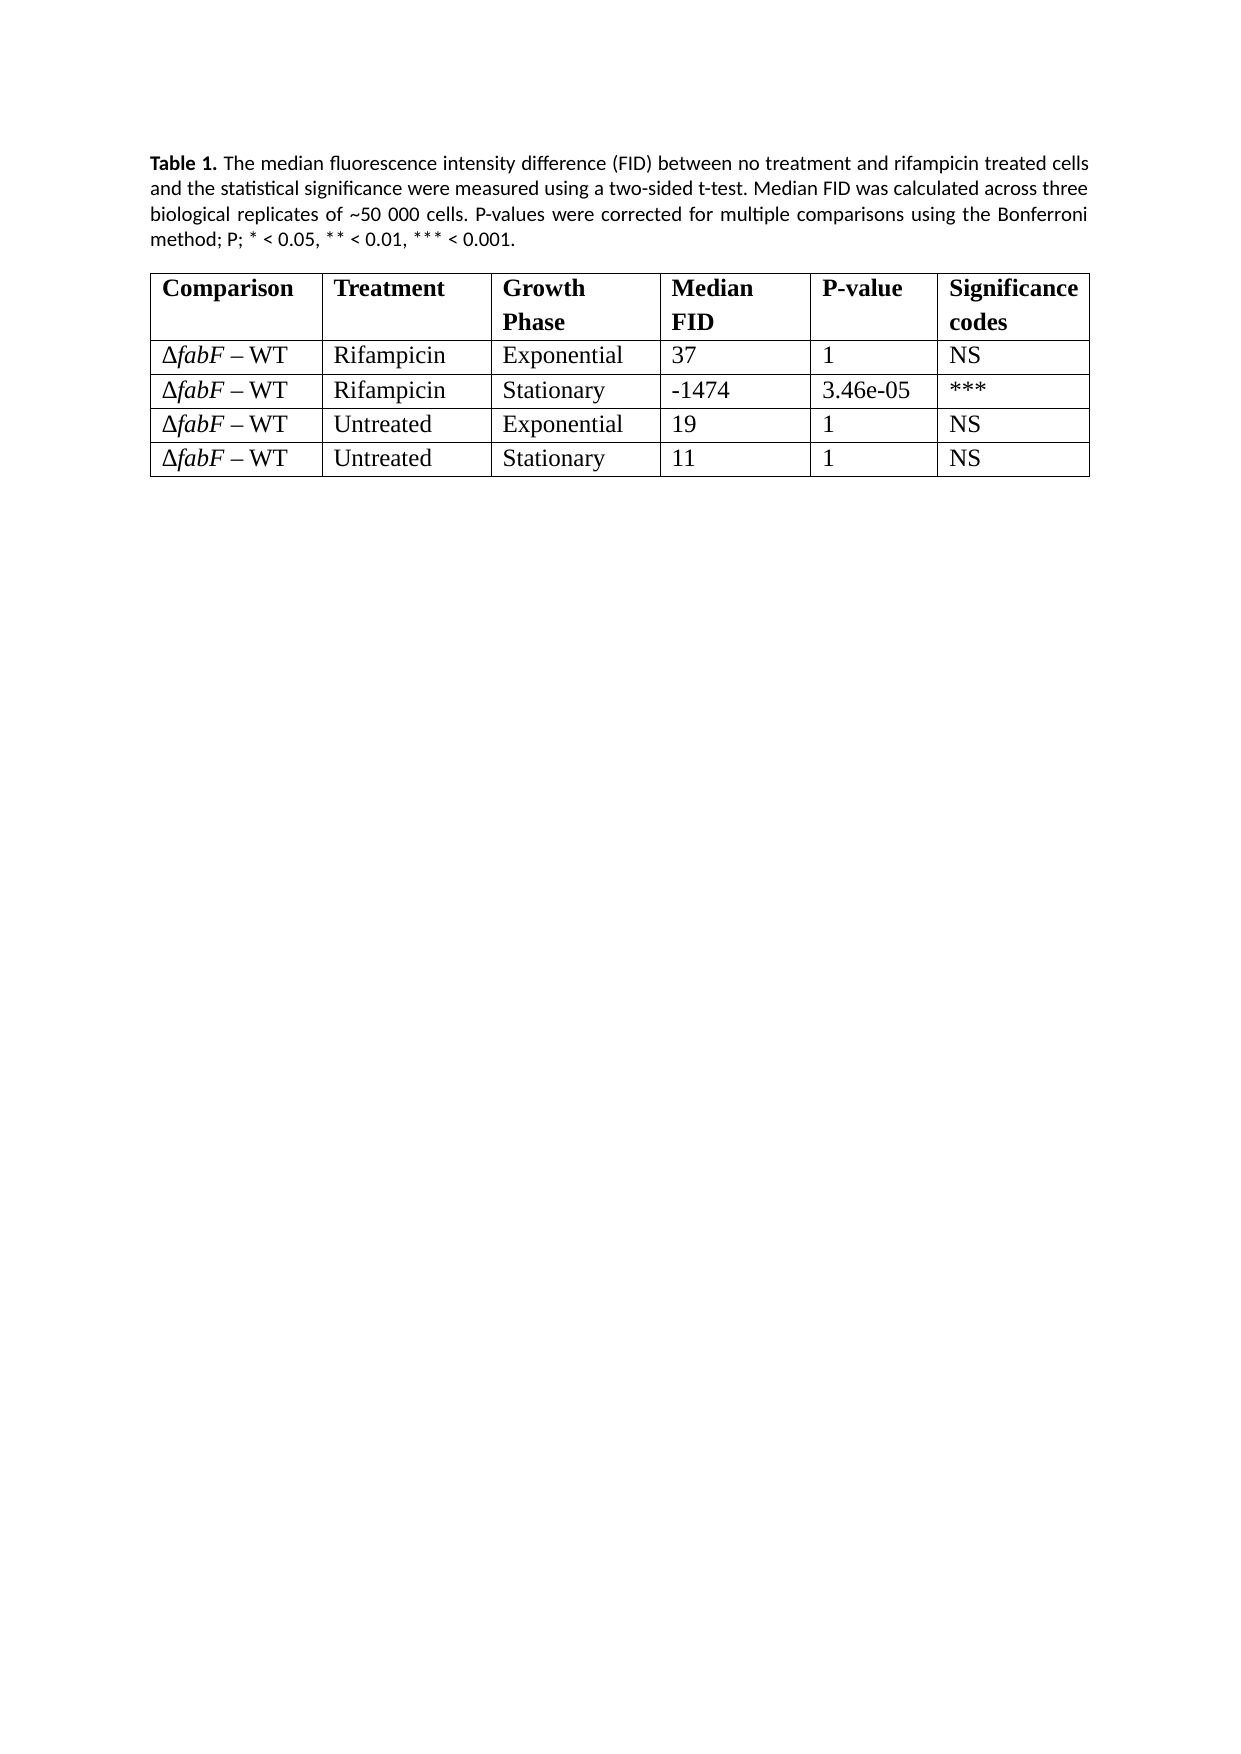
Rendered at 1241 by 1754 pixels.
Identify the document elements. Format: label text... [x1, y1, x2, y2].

table_cell 11 [661, 443, 810, 476]
table_cell 3.46e-05 [811, 375, 937, 408]
table_cell 19 [661, 409, 810, 442]
table_cell Untreated [323, 409, 491, 442]
table_header P-value [811, 274, 937, 339]
table_cell -1474 [661, 375, 810, 408]
table_cell NS [938, 443, 1089, 476]
table_cell 37 [661, 341, 810, 374]
table_cell Stationary [492, 375, 660, 408]
table_cell Exponential [492, 409, 660, 442]
table_cell 1 [811, 443, 937, 476]
table_cell NS [938, 409, 1089, 442]
table_cell ∆fabF – WT [151, 341, 322, 374]
table_cell Rifampicin [323, 375, 491, 408]
table_header Significance codes [938, 274, 1089, 339]
table_cell 1 [811, 341, 937, 374]
table_cell Rifampicin [323, 341, 491, 374]
table_cell Untreated [323, 443, 491, 476]
text Table 1. The median fluorescence intensity difference (FID) between no treatment and rifampicin treated cells and the statistical significance were measured using a two-sided t-test. Median FID was calculated across three biological replicates of ~50 000 cells. P-values were corrected for multiple comparisons using the Bonferroni method; P; * < 0.05, ** < 0.01, *** < 0.001. [150, 150, 1090, 252]
table_cell *** [938, 375, 1089, 408]
table_cell Exponential [492, 341, 660, 374]
table_cell NS [938, 341, 1089, 374]
table_cell Stationary [492, 443, 660, 476]
table_cell ∆fabF – WT [151, 443, 322, 476]
table_header Treatment [323, 274, 491, 339]
table_cell 1 [811, 409, 937, 442]
table_header Median FID [661, 274, 810, 339]
table_cell ∆fabF – WT [151, 409, 322, 442]
table_header Growth Phase [492, 274, 660, 339]
table_header Comparison [151, 274, 322, 339]
table_cell ∆fabF – WT [151, 375, 322, 408]
